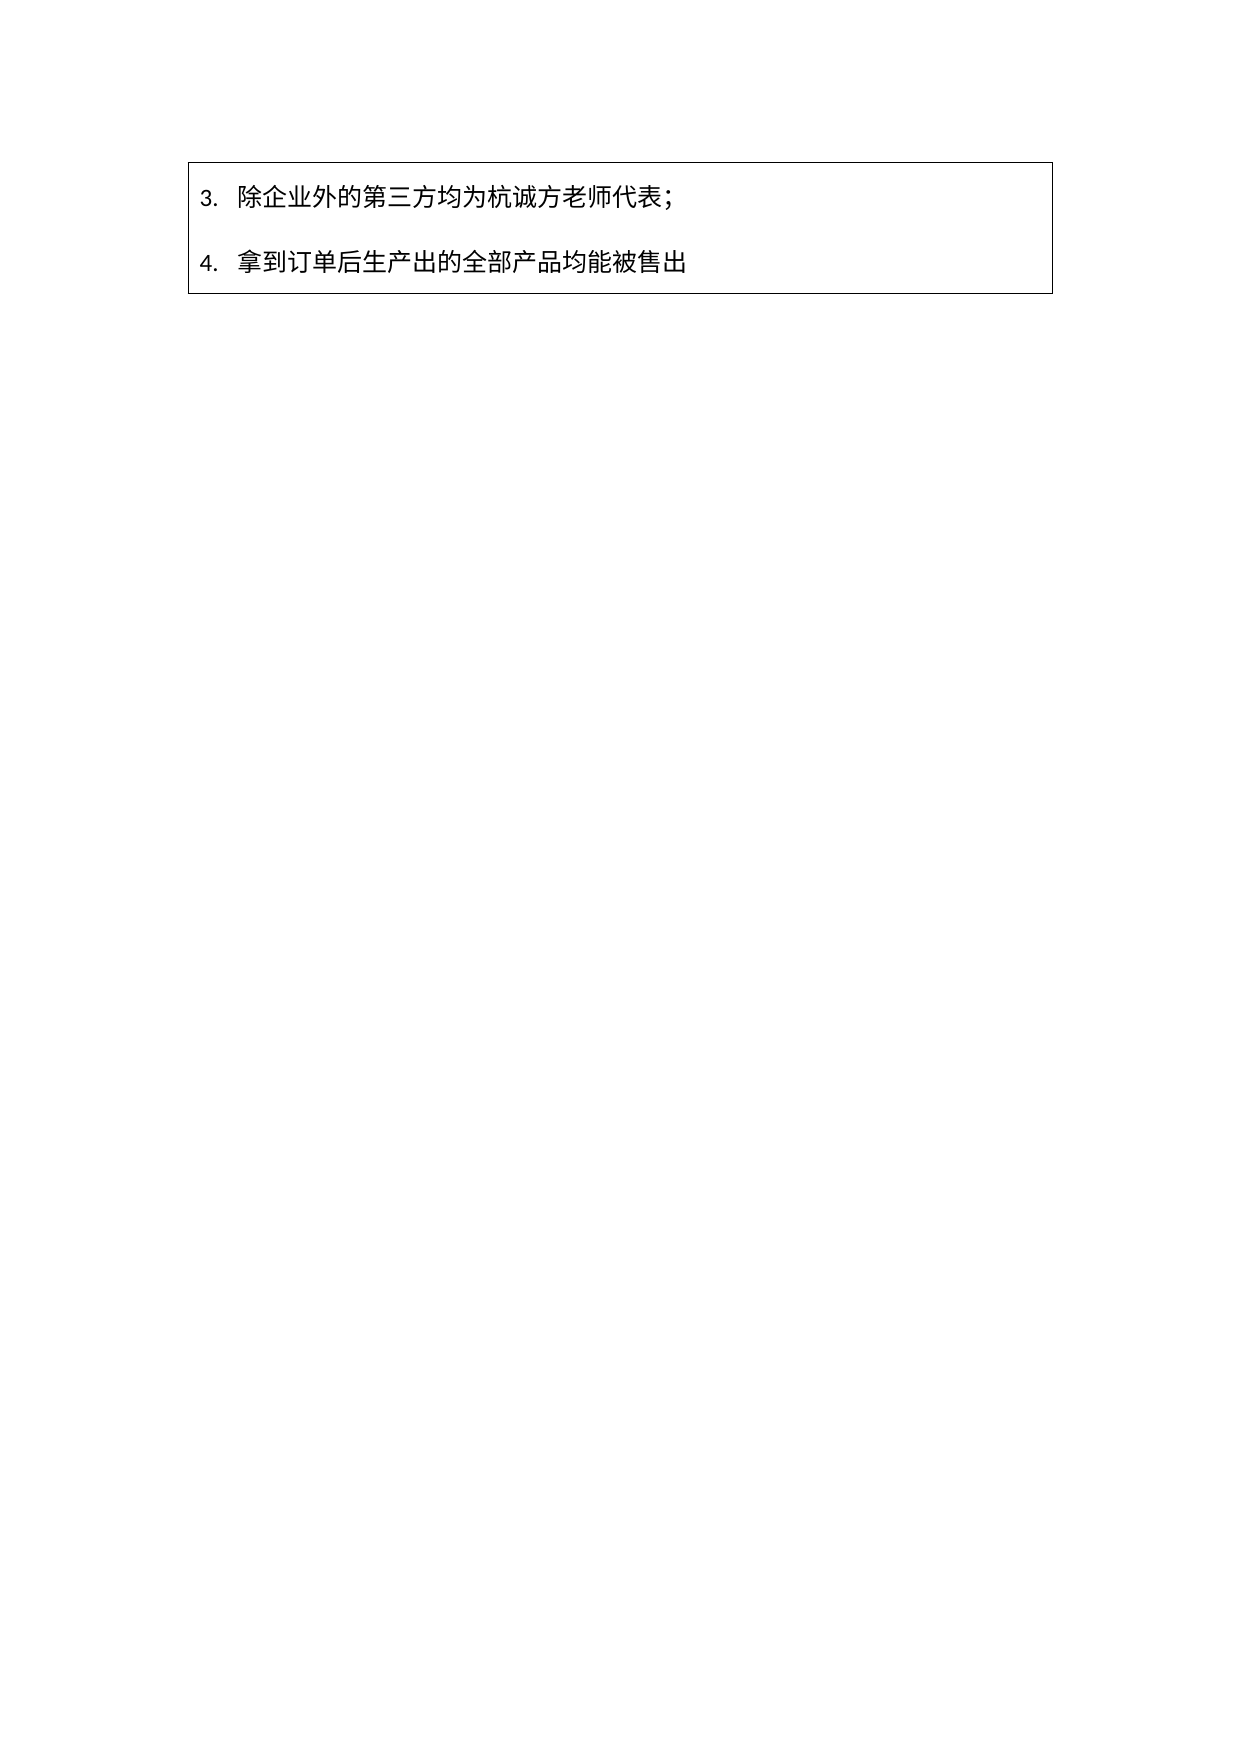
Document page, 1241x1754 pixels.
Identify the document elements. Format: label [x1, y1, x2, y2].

table_cell [189, 163, 1052, 293]
